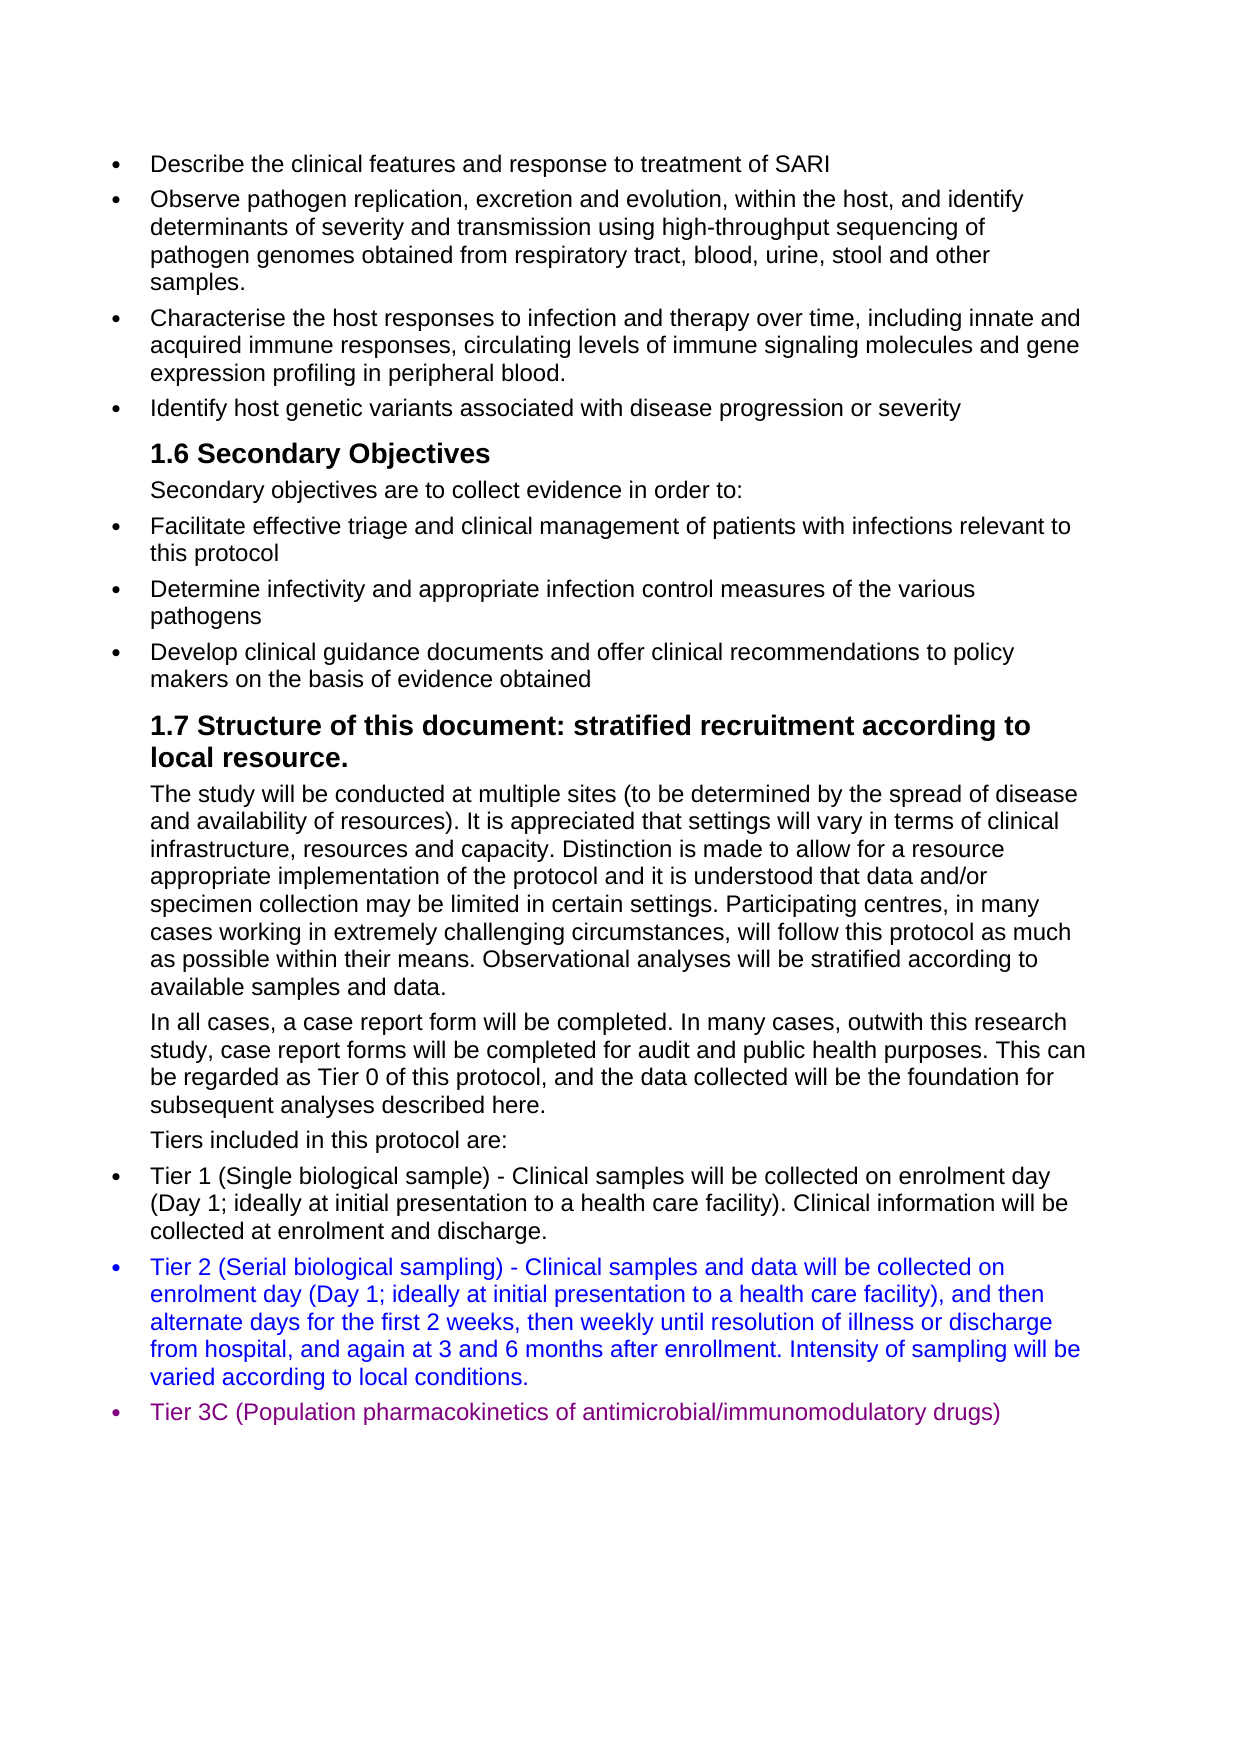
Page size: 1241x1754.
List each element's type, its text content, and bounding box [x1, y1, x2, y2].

list Tier 1 (Single biological sample) - Clinical samples will be collected on enrolment day (Day 1; ideally at initial presentation to a health care facility). Clinical information will be collected at enrolment and discharge. [112, 1162, 1090, 1244]
list Tier 3C (Population pharmacokinetics of antimicrobial/immunomodulatory drugs) [112, 1398, 1090, 1426]
list Describe the clinical features and response to treatment of SARI [112, 150, 1090, 178]
list Tier 2 (Serial biological sampling) - Clinical samples and data will be collected on enrolment day (Day 1; ideally at initial presentation to a health care facility), and then alternate days for the first 2 weeks, then weekly until resolution of illness or discharge from hospital, and again at 3 and 6 months after enrollment. Intensity of sampling will be varied according to local conditions. [112, 1252, 1090, 1390]
text Secondary objectives are to collect evidence in order to: [150, 476, 1090, 504]
text The study will be conducted at multiple sites (to be determined by the spread of disease and availability of resources). It is appreciated that settings will vary in terms of clinical infrastructure, resources and capacity. Distinction is made to allow for a resource appropriate implementation of the protocol and it is understood that data and/or specimen collection may be limited in certain settings. Participating centres, in many cases working in extremely challenging circumstances, will follow this protocol as much as possible within their means. Observational analyses will be stratified according to available samples and data. [150, 779, 1090, 1000]
text In all cases, a case report form will be completed. In many cases, outwith this research study, case report forms will be completed for audit and public health purposes. This can be regarded as Tier 0 of this protocol, and the data collected will be the foundation for subsequent analyses described here. [150, 1008, 1090, 1118]
list Develop clinical guidance documents and offer clinical recommendations to policy makers on the basis of evidence obtained [112, 638, 1090, 693]
list Identify host genetic variants associated with disease progression or severity [112, 394, 1090, 422]
list Observe pathogen replication, excretion and evolution, within the host, and identify determinants of severity and transmission using high-throughput sequencing of pathogen genomes obtained from respiratory tract, blood, urine, stool and other samples. [112, 185, 1090, 296]
text 1.7 Structure of this document: stratified recruitment according to local resource. [150, 708, 1090, 773]
list Facilitate effective triage and clinical management of patients with infections relevant to this protocol [112, 512, 1090, 567]
text Tiers included in this protocol are: [150, 1126, 1090, 1154]
list Determine infectivity and appropriate infection control measures of the various pathogens [112, 574, 1090, 630]
list Characterise the host responses to infection and therapy over time, including innate and acquired immune responses, circulating levels of immune signaling molecules and gene expression profiling in peripheral blood. [112, 304, 1090, 386]
text 1.6 Secondary Objectives [150, 437, 1090, 470]
